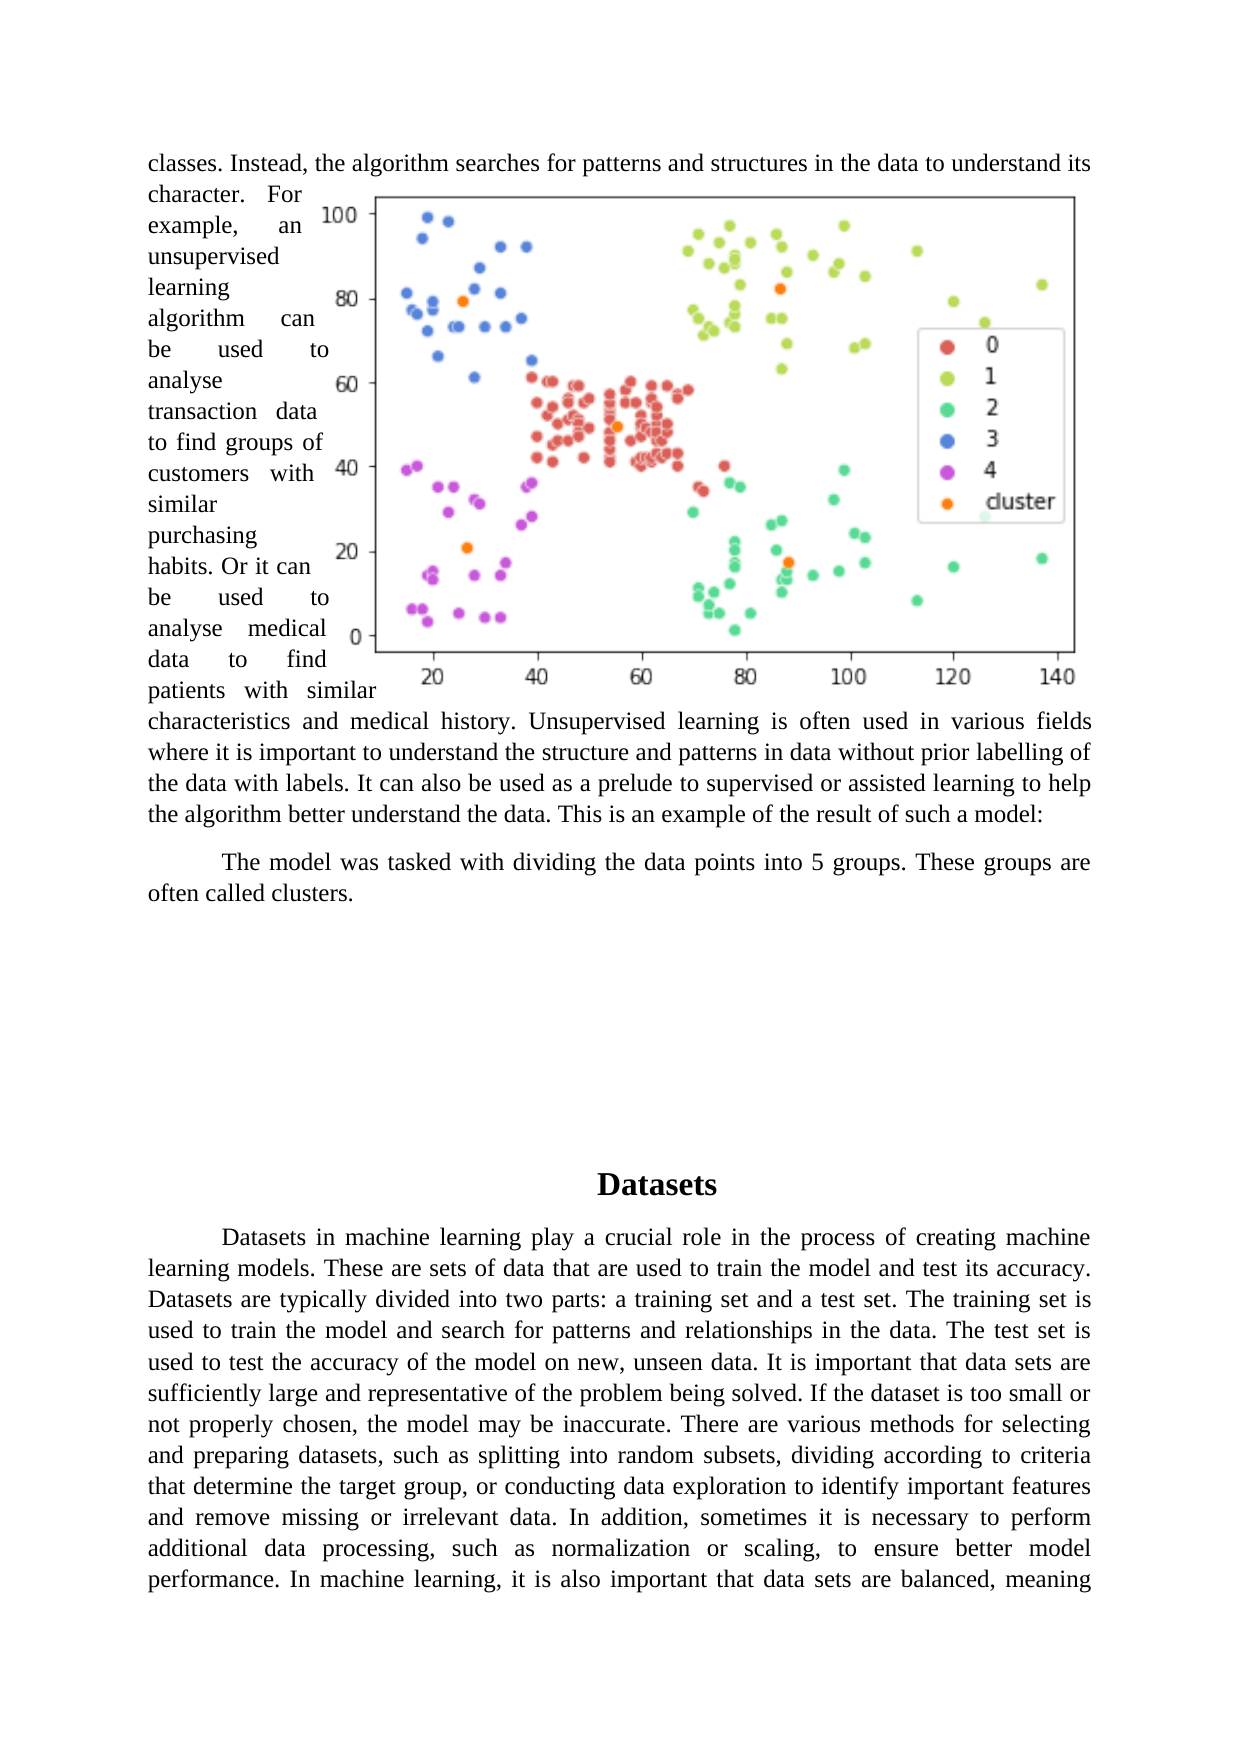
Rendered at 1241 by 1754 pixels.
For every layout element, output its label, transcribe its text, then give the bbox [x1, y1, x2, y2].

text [148, 148, 1093, 828]
picture [319, 186, 1081, 690]
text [148, 1222, 1093, 1593]
text Datasets [148, 1164, 1093, 1203]
text The model was tasked with dividing the data points into 5 groups. These groups are often called clusters. [148, 847, 1093, 907]
